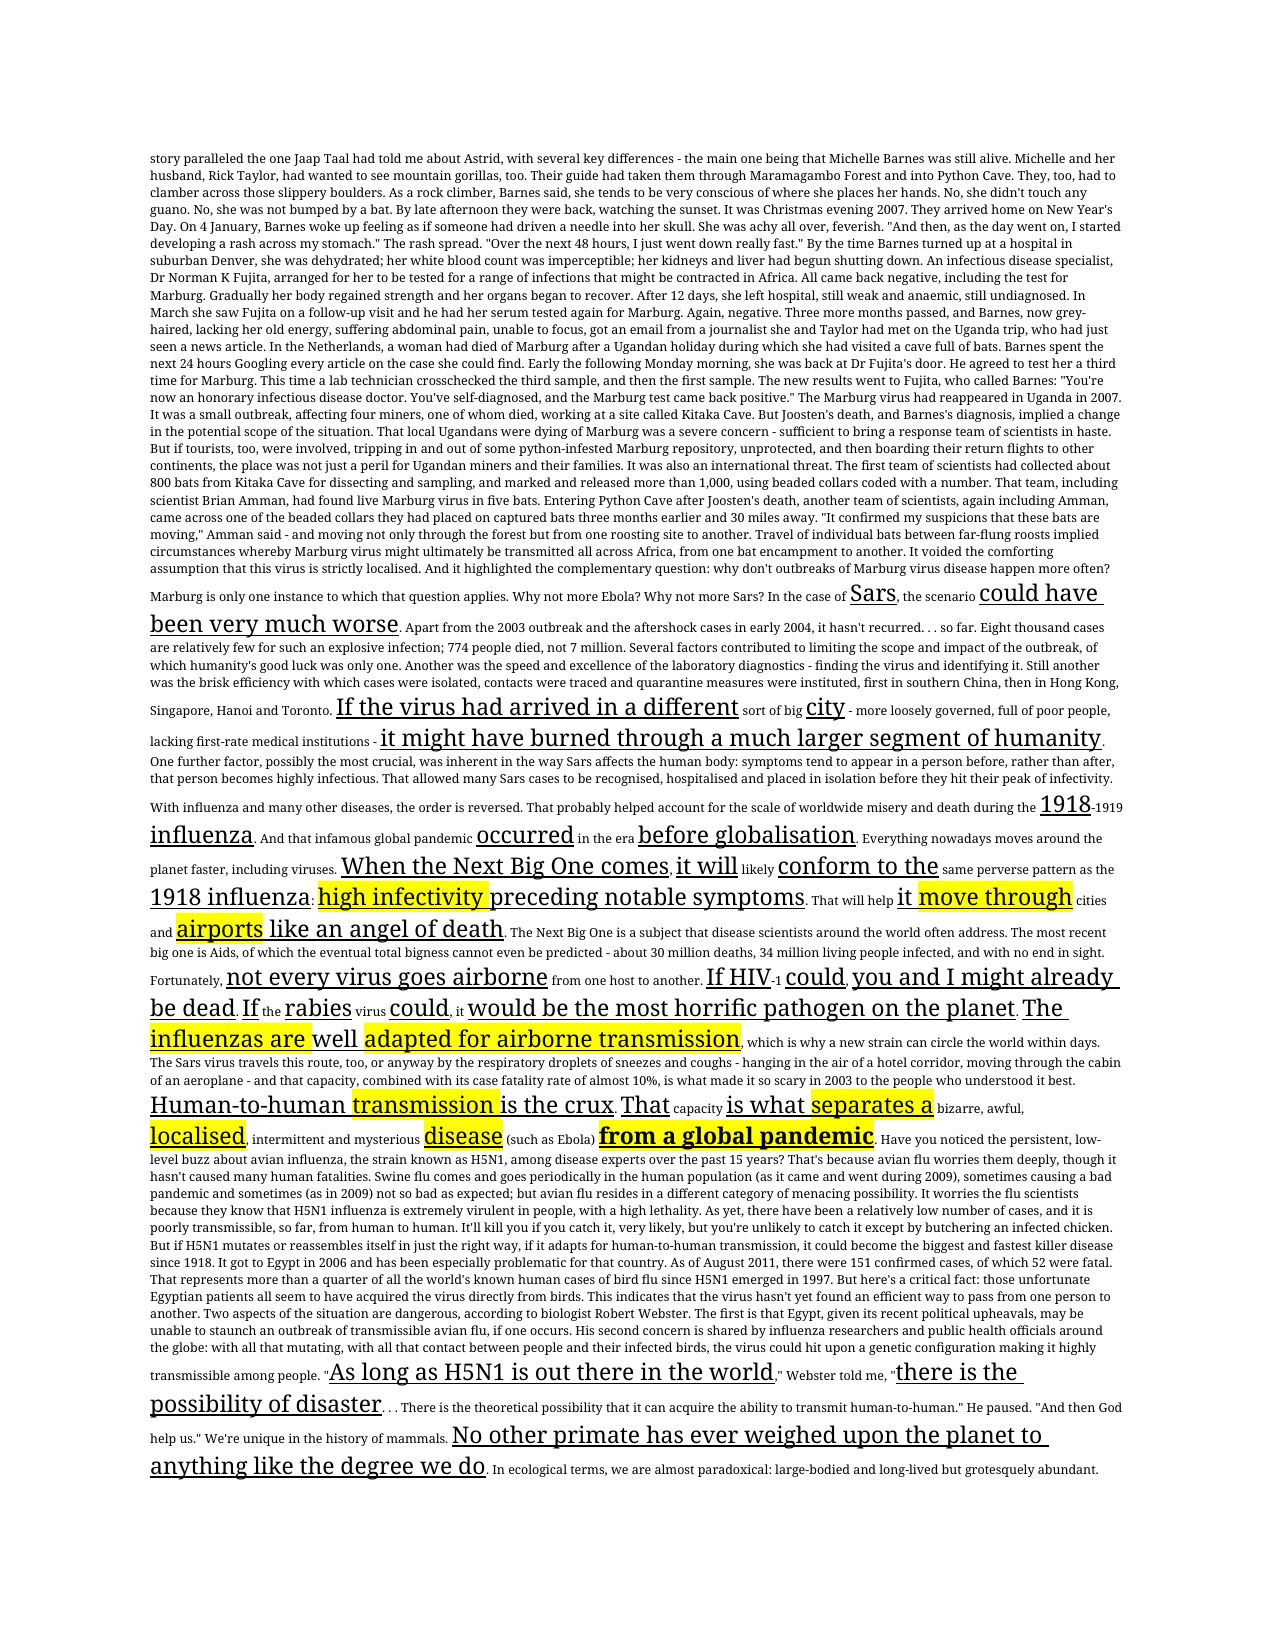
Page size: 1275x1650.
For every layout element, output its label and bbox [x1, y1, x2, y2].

text [150, 150, 1125, 1481]
